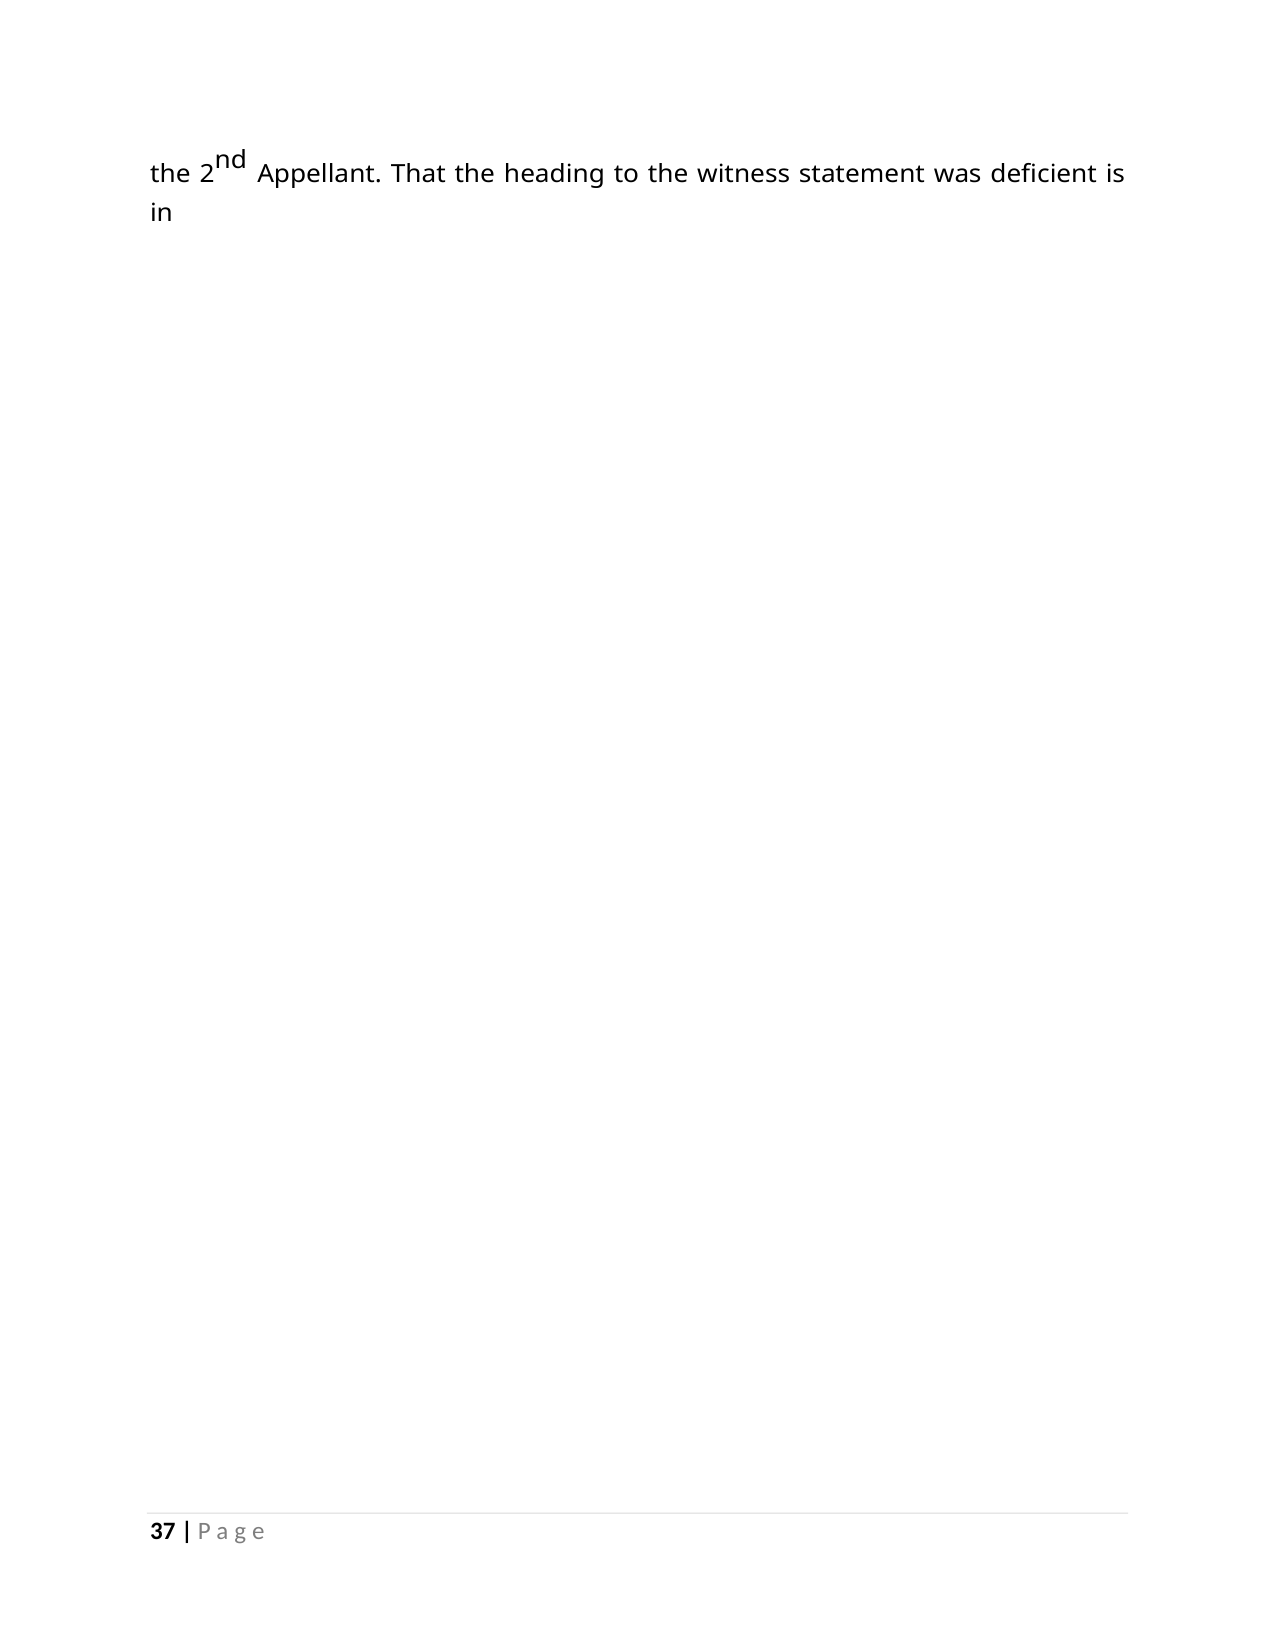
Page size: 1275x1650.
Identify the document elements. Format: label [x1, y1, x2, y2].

text [150, 142, 1125, 229]
